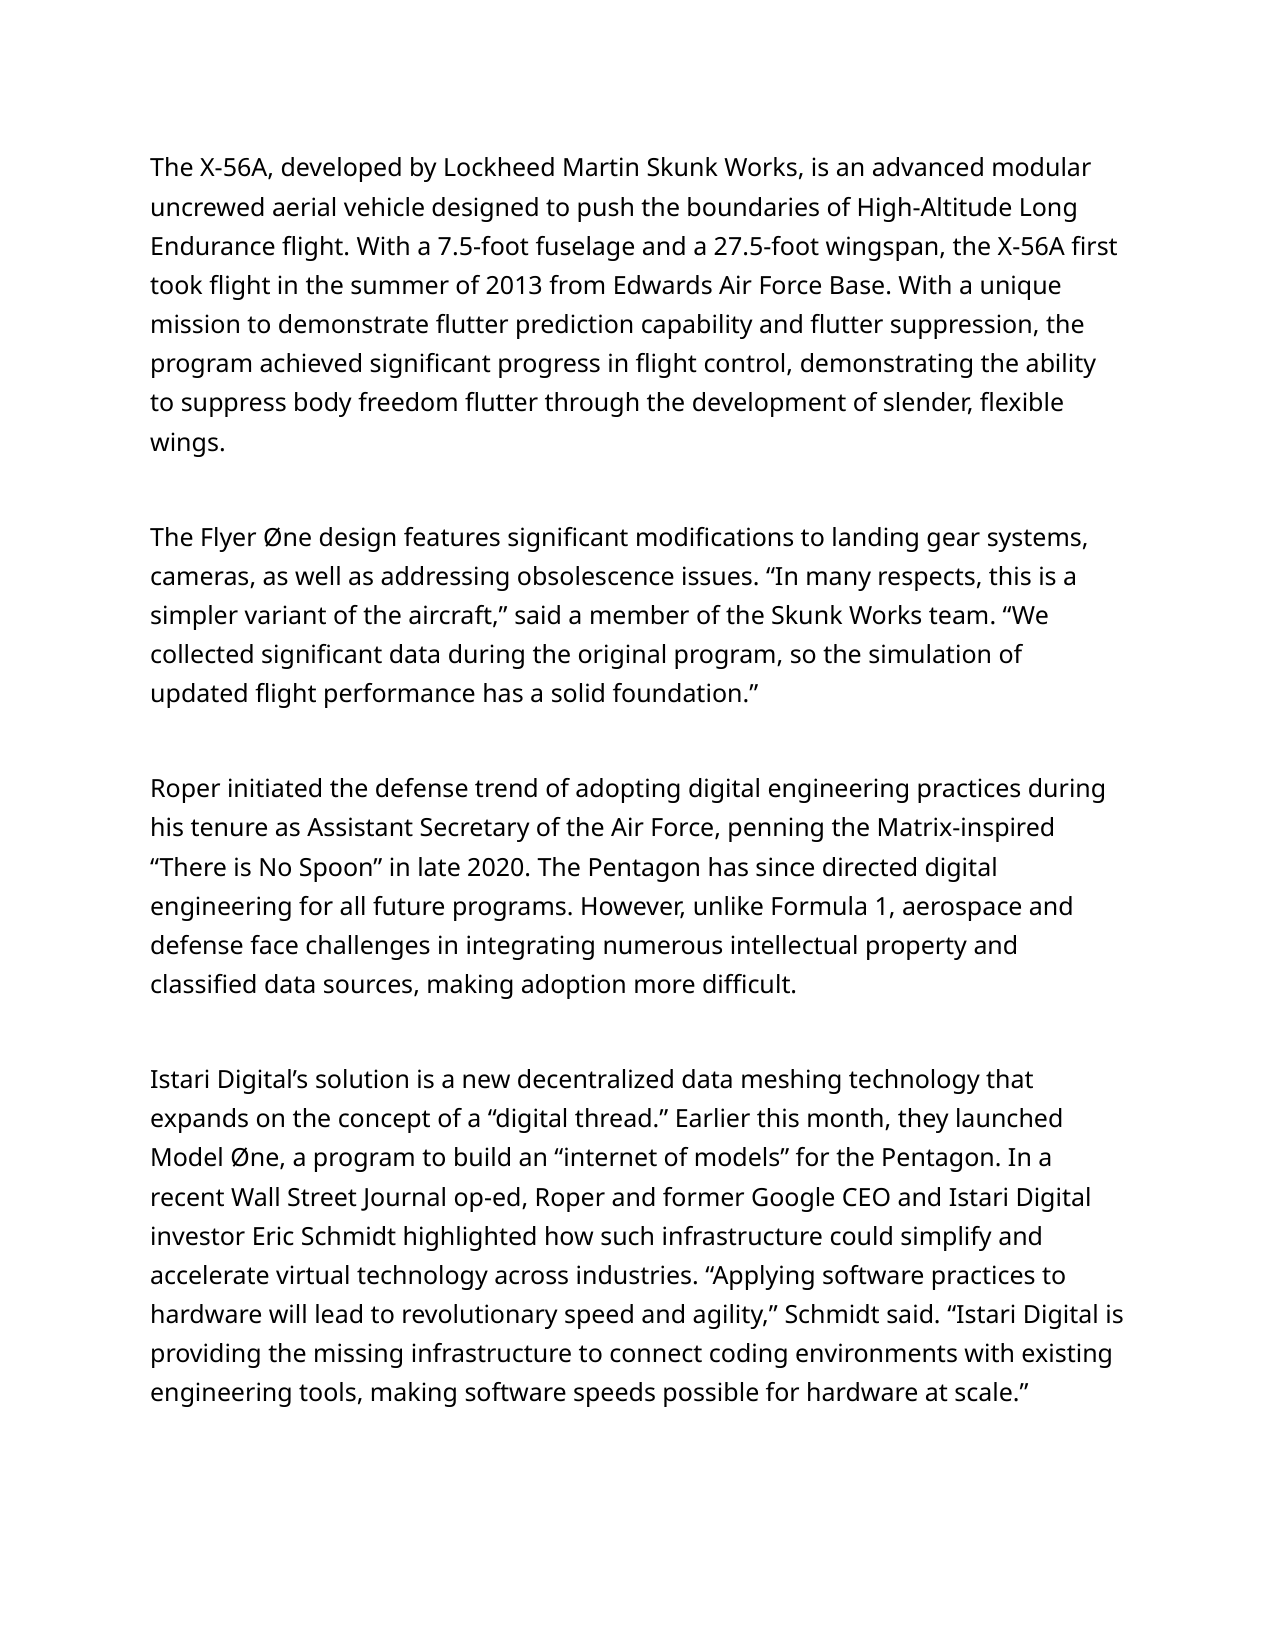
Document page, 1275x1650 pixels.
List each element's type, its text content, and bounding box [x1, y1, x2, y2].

text The Flyer Øne design features significant modifications to landing gear systems, cameras, as well as addressing obsolescence issues. “In many respects, this is a simpler variant of the aircraft,” said a member of the Skunk Works team. “We collected significant data during the original program, so the simulation of updated flight performance has a solid foundation.” [150, 519, 1125, 749]
text The X-56A, developed by Lockheed Martin Skunk Works, is an advanced modular uncrewed aerial vehicle designed to push the boundaries of High-Altitude Long Endurance flight. With a 7.5-foot fuselage and a 27.5-foot wingspan, the X-56A first took flight in the summer of 2013 from Edwards Air Force Base. With a unique mission to demonstrate flutter prediction capability and flutter suppression, the program achieved significant progress in flight control, demonstrating the ability to suppress body freedom flutter through the development of slender, flexible wings. [150, 150, 1125, 497]
text Roper initiated the defense trend of adopting digital engineering practices during his tenure as Assistant Secretary of the Air Force, penning the Matrix-inspired “There is No Spoon” in late 2020. The Pentagon has since directed digital engineering for all future programs. However, unlike Formula 1, aerospace and defense face challenges in integrating numerous intellectual property and classified data sources, making adoption more difficult. [150, 771, 1125, 1040]
text Istari Digital’s solution is a new decentralized data meshing technology that expands on the concept of a “digital thread.” Earlier this month, they launched Model Øne, a program to build an “internet of models” for the Pentagon. In a recent Wall Street Journal op-ed, Roper and former Google CEO and Istari Digital investor Eric Schmidt highlighted how such infrastructure could simplify and accelerate virtual technology across industries. “Applying software practices to hardware will lead to revolutionary speed and agility,” Schmidt said. “Istari Digital is providing the missing infrastructure to connect coding environments with existing engineering tools, making software speeds possible for hardware at scale.” [150, 1062, 1125, 1448]
